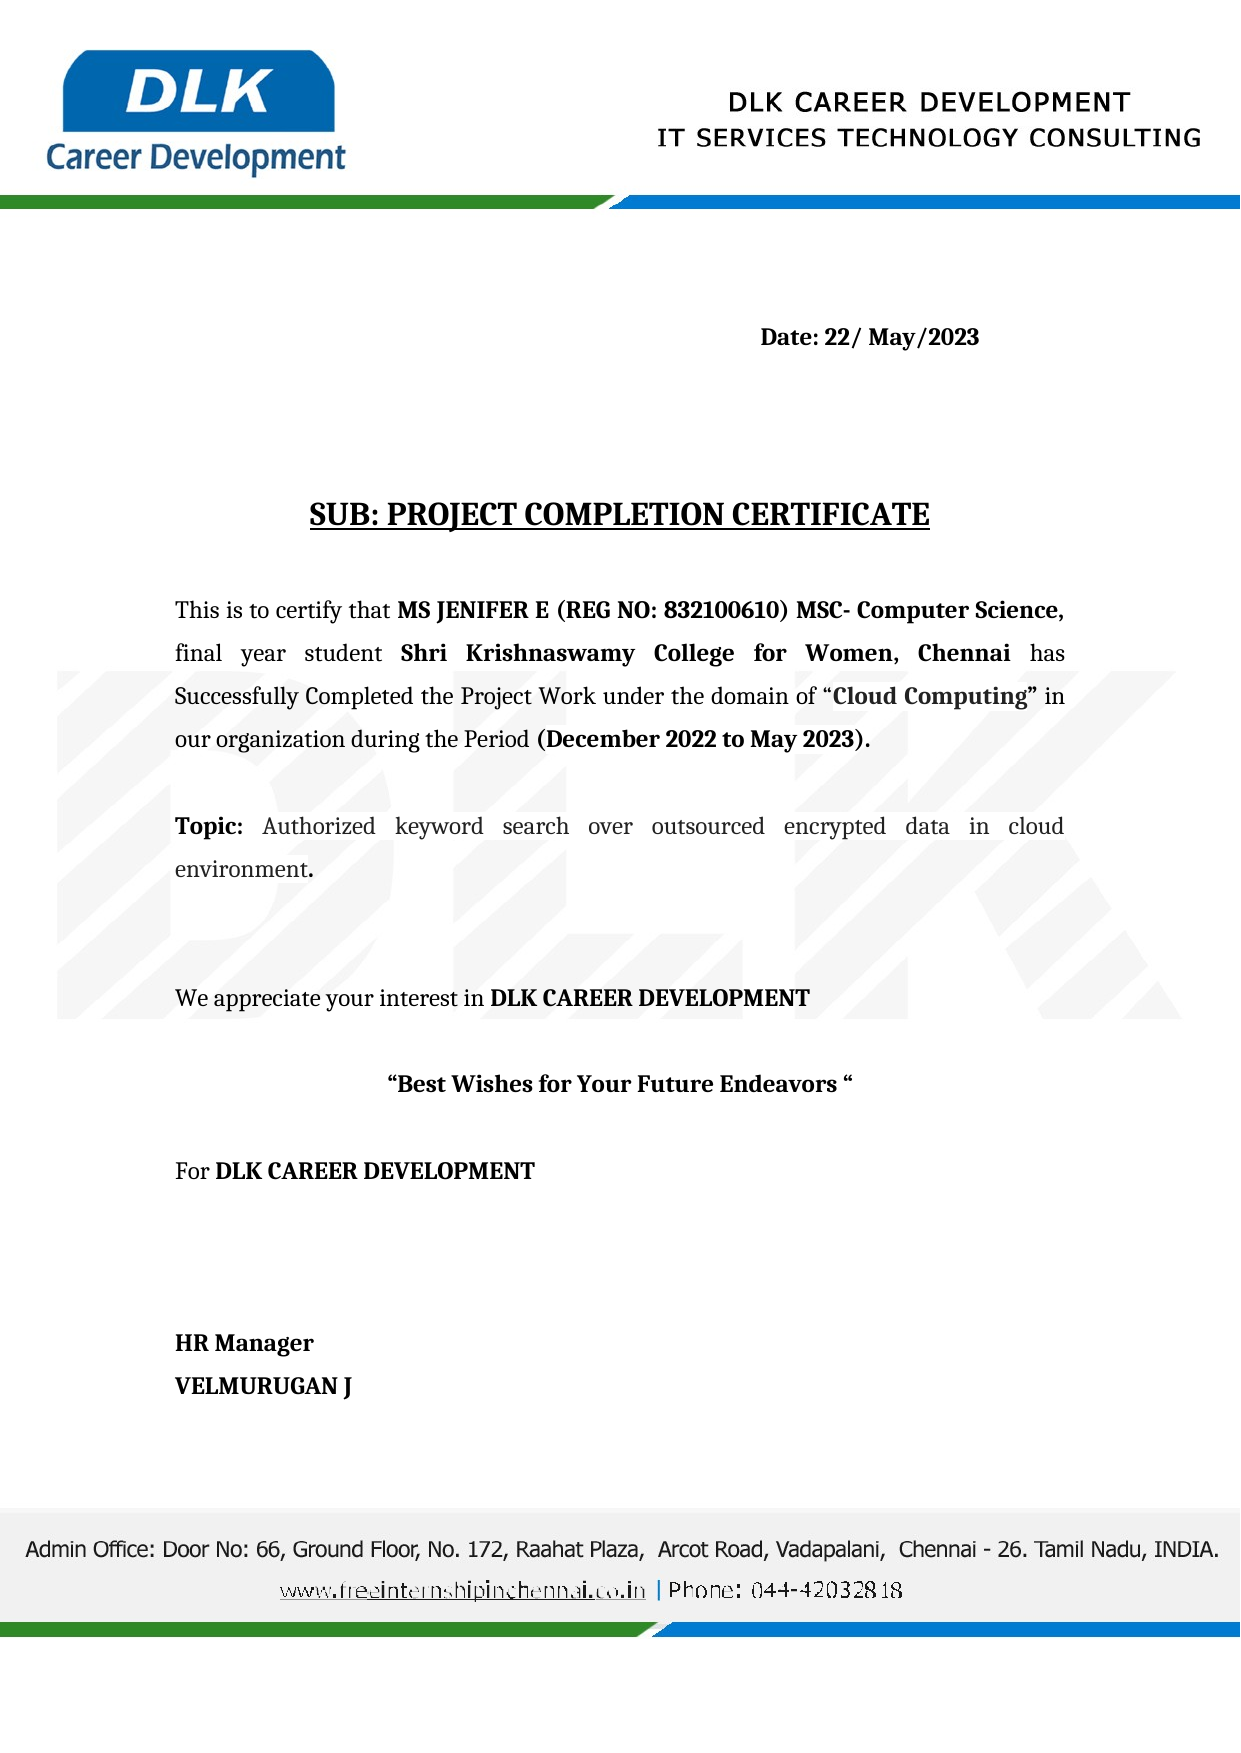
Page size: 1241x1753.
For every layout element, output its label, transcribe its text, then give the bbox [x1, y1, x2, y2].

text VELMURUGAN J [175, 1372, 1065, 1401]
text SUB: PROJECT COMPLETION CERTIFICATE [175, 495, 1065, 534]
picture [0, 49, 1240, 1639]
text HR Manager [175, 1329, 1065, 1358]
text “Best Wishes for Your Future Endeavors “ [175, 1070, 1065, 1099]
text This is to certify that MS JENIFER E (REG NO: 832100610) MSC- Computer Science, final year student Shri Krishnaswamy College for Women, Chennai has Successfully Completed the Project Work under the domain of “Cloud Computing” in our organization during the Period (December 2022 to May 2023). [175, 596, 1065, 754]
text We appreciate your interest in DLK CAREER DEVELOPMENT [175, 984, 1065, 1013]
text For DLK CAREER DEVELOPMENT [175, 1157, 1065, 1185]
text Topic: Authorized keyword search over outsourced encrypted data in cloud environment. [175, 812, 1065, 883]
text Date: 22/ May/2023 [700, 323, 1065, 352]
